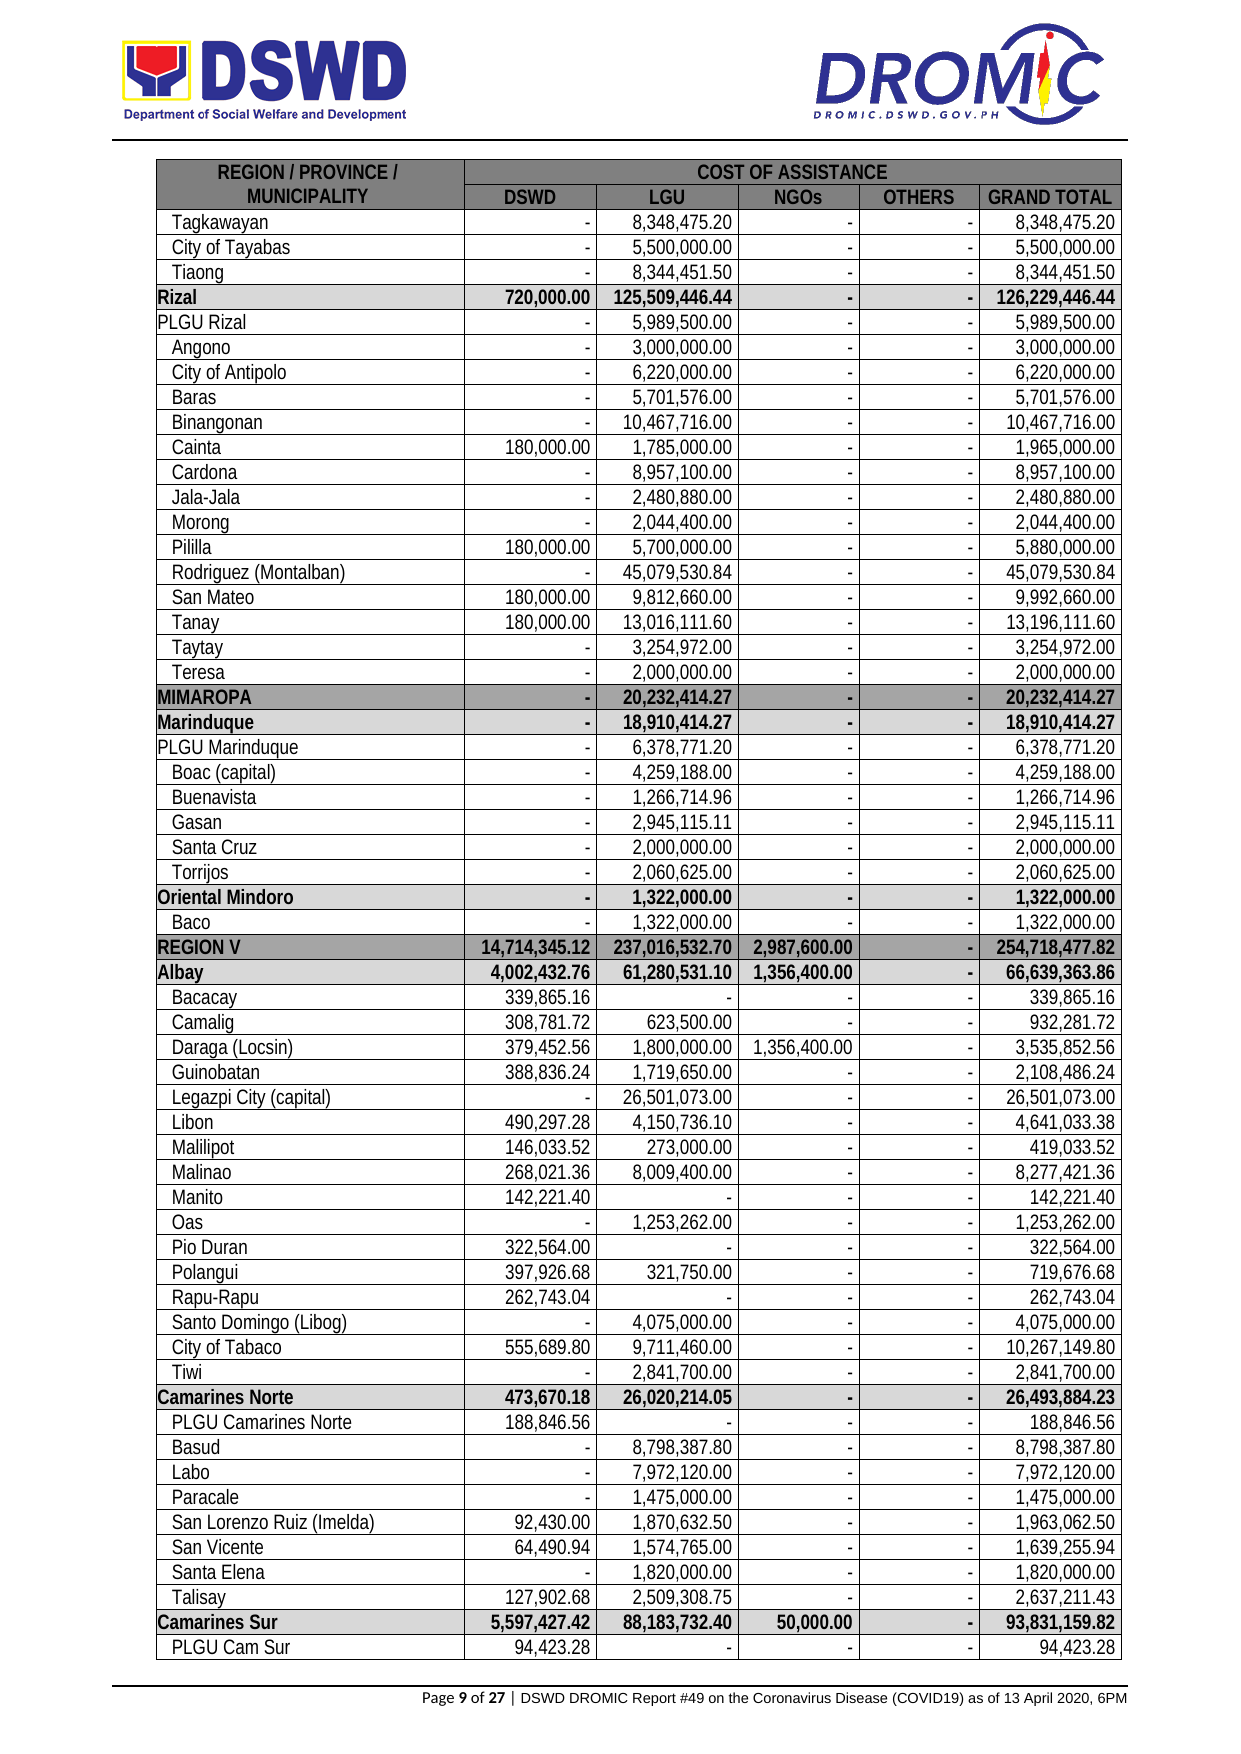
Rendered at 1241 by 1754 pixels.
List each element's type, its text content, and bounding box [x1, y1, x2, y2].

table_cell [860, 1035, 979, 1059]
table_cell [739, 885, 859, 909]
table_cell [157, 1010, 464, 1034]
table_cell LGU [597, 185, 738, 209]
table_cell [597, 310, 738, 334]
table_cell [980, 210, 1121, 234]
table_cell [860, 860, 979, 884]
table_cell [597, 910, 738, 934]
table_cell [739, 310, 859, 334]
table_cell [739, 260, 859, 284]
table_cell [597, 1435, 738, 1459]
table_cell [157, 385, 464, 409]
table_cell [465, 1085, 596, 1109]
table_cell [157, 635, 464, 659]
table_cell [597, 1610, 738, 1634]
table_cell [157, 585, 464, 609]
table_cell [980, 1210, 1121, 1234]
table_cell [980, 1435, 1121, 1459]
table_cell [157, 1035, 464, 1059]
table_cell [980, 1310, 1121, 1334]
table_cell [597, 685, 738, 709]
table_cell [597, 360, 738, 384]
table_header COST OF ASSISTANCE [465, 160, 1121, 184]
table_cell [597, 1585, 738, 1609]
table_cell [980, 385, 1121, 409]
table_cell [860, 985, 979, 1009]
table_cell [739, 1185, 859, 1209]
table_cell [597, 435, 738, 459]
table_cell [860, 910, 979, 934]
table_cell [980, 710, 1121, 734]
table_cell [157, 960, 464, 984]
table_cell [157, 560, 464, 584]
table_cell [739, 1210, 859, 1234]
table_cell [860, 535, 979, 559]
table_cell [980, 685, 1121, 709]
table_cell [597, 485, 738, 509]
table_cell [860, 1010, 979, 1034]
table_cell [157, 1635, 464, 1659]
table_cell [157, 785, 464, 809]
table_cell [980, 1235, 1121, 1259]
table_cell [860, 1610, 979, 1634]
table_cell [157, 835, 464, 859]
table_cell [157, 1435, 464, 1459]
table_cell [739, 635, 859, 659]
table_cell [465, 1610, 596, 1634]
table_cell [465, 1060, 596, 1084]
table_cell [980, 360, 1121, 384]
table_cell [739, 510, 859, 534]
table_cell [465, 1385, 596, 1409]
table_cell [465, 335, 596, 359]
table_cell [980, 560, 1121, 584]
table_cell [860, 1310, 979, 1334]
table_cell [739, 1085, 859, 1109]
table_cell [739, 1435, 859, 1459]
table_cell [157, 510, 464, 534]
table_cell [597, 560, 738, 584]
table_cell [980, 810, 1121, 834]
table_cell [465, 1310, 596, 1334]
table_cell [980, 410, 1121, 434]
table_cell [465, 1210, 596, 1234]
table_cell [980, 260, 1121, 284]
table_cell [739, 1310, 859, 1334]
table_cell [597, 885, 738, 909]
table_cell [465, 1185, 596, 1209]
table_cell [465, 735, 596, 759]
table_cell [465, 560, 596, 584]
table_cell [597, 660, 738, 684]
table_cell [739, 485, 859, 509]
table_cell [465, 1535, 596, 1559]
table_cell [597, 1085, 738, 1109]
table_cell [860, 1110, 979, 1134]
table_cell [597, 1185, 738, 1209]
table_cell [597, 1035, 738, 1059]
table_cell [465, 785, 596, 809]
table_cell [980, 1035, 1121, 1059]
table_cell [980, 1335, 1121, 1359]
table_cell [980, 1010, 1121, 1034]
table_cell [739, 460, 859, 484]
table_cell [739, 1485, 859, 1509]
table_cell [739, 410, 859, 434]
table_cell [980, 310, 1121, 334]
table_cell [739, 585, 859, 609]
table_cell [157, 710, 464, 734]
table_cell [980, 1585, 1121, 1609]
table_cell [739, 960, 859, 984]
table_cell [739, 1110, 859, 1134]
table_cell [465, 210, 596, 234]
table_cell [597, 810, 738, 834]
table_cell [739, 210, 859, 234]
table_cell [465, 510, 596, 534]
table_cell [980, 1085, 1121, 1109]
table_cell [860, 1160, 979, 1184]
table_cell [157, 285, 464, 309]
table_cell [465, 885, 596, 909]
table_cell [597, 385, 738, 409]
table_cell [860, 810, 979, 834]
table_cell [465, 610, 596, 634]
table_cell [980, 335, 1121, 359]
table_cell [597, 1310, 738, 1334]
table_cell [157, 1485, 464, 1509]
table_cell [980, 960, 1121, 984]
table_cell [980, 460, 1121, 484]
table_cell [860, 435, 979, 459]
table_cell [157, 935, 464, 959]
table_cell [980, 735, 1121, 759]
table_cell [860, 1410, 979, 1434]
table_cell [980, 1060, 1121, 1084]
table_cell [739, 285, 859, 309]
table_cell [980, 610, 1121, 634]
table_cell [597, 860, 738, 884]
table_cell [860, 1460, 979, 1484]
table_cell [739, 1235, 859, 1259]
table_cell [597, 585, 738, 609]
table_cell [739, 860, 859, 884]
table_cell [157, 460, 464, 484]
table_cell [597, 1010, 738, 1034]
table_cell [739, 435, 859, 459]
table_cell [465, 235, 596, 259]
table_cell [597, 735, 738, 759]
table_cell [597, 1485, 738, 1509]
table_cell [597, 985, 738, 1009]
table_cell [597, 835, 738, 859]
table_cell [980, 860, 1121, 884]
table_cell OTHERS [860, 185, 979, 209]
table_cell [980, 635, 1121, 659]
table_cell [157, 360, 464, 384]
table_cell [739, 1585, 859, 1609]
picture [781, 23, 1133, 125]
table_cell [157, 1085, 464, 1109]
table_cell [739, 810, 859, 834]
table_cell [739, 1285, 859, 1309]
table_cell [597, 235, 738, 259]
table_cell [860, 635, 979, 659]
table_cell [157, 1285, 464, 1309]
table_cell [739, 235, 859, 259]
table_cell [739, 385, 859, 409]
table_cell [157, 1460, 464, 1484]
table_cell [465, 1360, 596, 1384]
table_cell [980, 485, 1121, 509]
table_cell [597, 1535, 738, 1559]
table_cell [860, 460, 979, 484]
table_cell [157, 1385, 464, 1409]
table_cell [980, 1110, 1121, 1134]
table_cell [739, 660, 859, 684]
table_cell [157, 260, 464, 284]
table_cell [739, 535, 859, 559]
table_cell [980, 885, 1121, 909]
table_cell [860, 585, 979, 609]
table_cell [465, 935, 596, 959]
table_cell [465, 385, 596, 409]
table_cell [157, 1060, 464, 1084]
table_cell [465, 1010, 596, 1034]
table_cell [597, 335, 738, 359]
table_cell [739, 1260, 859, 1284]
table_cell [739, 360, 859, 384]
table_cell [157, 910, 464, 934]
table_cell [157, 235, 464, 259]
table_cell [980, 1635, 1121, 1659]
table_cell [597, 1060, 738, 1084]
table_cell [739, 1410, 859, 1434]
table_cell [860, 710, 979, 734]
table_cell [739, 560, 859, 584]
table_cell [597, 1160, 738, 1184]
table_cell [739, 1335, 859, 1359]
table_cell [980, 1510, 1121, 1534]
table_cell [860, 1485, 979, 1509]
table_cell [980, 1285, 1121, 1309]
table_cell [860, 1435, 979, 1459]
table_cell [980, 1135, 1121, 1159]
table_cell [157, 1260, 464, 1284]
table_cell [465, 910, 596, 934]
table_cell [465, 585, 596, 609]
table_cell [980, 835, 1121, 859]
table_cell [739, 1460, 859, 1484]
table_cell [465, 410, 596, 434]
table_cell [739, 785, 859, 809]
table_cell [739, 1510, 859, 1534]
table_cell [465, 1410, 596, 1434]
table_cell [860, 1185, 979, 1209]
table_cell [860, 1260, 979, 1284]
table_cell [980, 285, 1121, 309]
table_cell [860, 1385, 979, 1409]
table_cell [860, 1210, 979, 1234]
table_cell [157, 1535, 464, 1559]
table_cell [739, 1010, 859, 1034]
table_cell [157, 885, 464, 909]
picture [112, 37, 417, 125]
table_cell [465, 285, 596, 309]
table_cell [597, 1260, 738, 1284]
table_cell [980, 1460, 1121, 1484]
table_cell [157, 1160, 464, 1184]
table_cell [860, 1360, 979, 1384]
table_header REGION / PROVINCE / MUNICIPALITY [157, 160, 464, 209]
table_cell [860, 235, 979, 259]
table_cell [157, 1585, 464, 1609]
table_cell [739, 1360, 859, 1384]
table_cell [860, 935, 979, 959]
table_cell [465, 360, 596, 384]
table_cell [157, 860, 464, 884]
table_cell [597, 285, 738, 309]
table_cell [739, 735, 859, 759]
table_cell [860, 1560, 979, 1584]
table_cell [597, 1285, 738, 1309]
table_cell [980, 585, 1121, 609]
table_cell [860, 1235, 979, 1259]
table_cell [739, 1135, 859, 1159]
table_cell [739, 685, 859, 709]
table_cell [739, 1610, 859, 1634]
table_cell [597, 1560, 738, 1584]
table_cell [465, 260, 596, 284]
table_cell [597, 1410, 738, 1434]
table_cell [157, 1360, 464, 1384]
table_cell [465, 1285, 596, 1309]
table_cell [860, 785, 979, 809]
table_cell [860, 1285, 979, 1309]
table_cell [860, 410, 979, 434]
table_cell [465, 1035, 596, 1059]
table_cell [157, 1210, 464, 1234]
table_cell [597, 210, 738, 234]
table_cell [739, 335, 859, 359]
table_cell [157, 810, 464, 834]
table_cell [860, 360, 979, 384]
table_cell NGOs [739, 185, 859, 209]
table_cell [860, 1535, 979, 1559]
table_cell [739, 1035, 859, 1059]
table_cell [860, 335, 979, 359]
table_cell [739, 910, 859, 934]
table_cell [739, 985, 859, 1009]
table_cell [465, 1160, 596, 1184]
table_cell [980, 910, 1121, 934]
table_cell DSWD [465, 185, 596, 209]
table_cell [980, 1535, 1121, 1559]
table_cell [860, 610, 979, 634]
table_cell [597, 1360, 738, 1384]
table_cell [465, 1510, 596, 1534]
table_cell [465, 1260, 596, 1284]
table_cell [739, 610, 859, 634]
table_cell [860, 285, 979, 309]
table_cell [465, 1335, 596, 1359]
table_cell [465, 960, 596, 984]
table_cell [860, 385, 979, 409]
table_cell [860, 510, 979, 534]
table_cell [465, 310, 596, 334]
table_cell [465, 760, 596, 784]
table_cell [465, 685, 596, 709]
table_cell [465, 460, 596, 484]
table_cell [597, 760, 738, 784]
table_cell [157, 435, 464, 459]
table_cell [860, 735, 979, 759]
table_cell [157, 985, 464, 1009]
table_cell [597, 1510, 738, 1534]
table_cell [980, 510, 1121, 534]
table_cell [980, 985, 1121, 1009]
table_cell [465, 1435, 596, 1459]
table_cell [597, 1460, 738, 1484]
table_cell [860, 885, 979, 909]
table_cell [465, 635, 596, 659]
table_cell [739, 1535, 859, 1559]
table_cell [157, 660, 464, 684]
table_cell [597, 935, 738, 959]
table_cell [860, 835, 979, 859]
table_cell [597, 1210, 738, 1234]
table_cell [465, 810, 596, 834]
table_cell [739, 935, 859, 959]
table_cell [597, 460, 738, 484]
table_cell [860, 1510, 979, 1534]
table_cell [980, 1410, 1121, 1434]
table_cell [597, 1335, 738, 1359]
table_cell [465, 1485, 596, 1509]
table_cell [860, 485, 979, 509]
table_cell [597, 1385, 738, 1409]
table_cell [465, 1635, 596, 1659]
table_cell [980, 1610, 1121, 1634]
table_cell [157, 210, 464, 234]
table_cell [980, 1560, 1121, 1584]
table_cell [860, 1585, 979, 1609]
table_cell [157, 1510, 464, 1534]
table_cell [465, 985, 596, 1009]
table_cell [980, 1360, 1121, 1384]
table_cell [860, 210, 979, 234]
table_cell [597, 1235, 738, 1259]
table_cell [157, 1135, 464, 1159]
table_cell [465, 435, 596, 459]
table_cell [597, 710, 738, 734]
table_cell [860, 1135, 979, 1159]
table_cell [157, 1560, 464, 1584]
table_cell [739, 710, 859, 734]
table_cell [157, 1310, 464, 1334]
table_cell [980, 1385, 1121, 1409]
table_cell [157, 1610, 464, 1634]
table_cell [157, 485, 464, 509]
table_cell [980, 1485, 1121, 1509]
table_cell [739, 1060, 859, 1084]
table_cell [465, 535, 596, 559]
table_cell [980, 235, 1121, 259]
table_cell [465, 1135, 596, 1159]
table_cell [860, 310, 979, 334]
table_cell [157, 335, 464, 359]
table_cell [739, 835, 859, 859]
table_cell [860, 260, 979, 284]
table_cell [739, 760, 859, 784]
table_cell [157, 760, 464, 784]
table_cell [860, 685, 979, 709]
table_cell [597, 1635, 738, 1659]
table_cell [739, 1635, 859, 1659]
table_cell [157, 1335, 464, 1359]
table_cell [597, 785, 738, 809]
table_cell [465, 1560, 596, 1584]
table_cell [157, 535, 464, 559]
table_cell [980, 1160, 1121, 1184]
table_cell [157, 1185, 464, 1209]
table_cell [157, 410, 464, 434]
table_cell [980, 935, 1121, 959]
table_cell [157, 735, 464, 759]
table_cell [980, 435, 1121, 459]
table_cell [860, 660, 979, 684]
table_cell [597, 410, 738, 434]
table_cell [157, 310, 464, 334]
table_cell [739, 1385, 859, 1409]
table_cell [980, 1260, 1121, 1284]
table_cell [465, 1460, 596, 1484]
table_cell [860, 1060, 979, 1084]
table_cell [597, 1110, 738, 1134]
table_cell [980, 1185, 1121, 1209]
table_cell GRAND TOTAL [980, 185, 1121, 209]
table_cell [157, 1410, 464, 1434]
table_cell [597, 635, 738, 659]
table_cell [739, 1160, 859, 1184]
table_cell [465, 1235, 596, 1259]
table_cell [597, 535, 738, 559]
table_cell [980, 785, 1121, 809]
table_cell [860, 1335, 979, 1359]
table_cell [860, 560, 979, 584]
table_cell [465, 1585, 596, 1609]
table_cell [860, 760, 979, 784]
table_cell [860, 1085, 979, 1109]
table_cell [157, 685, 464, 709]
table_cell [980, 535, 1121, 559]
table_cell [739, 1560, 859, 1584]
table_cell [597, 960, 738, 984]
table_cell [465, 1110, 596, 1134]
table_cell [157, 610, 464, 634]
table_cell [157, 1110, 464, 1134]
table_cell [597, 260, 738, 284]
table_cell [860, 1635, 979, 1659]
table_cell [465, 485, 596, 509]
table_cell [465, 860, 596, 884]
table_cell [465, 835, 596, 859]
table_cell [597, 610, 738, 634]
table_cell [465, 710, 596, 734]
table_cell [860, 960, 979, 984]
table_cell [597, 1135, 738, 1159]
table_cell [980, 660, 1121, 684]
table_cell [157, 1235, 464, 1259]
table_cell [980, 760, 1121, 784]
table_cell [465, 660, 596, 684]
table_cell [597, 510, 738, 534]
